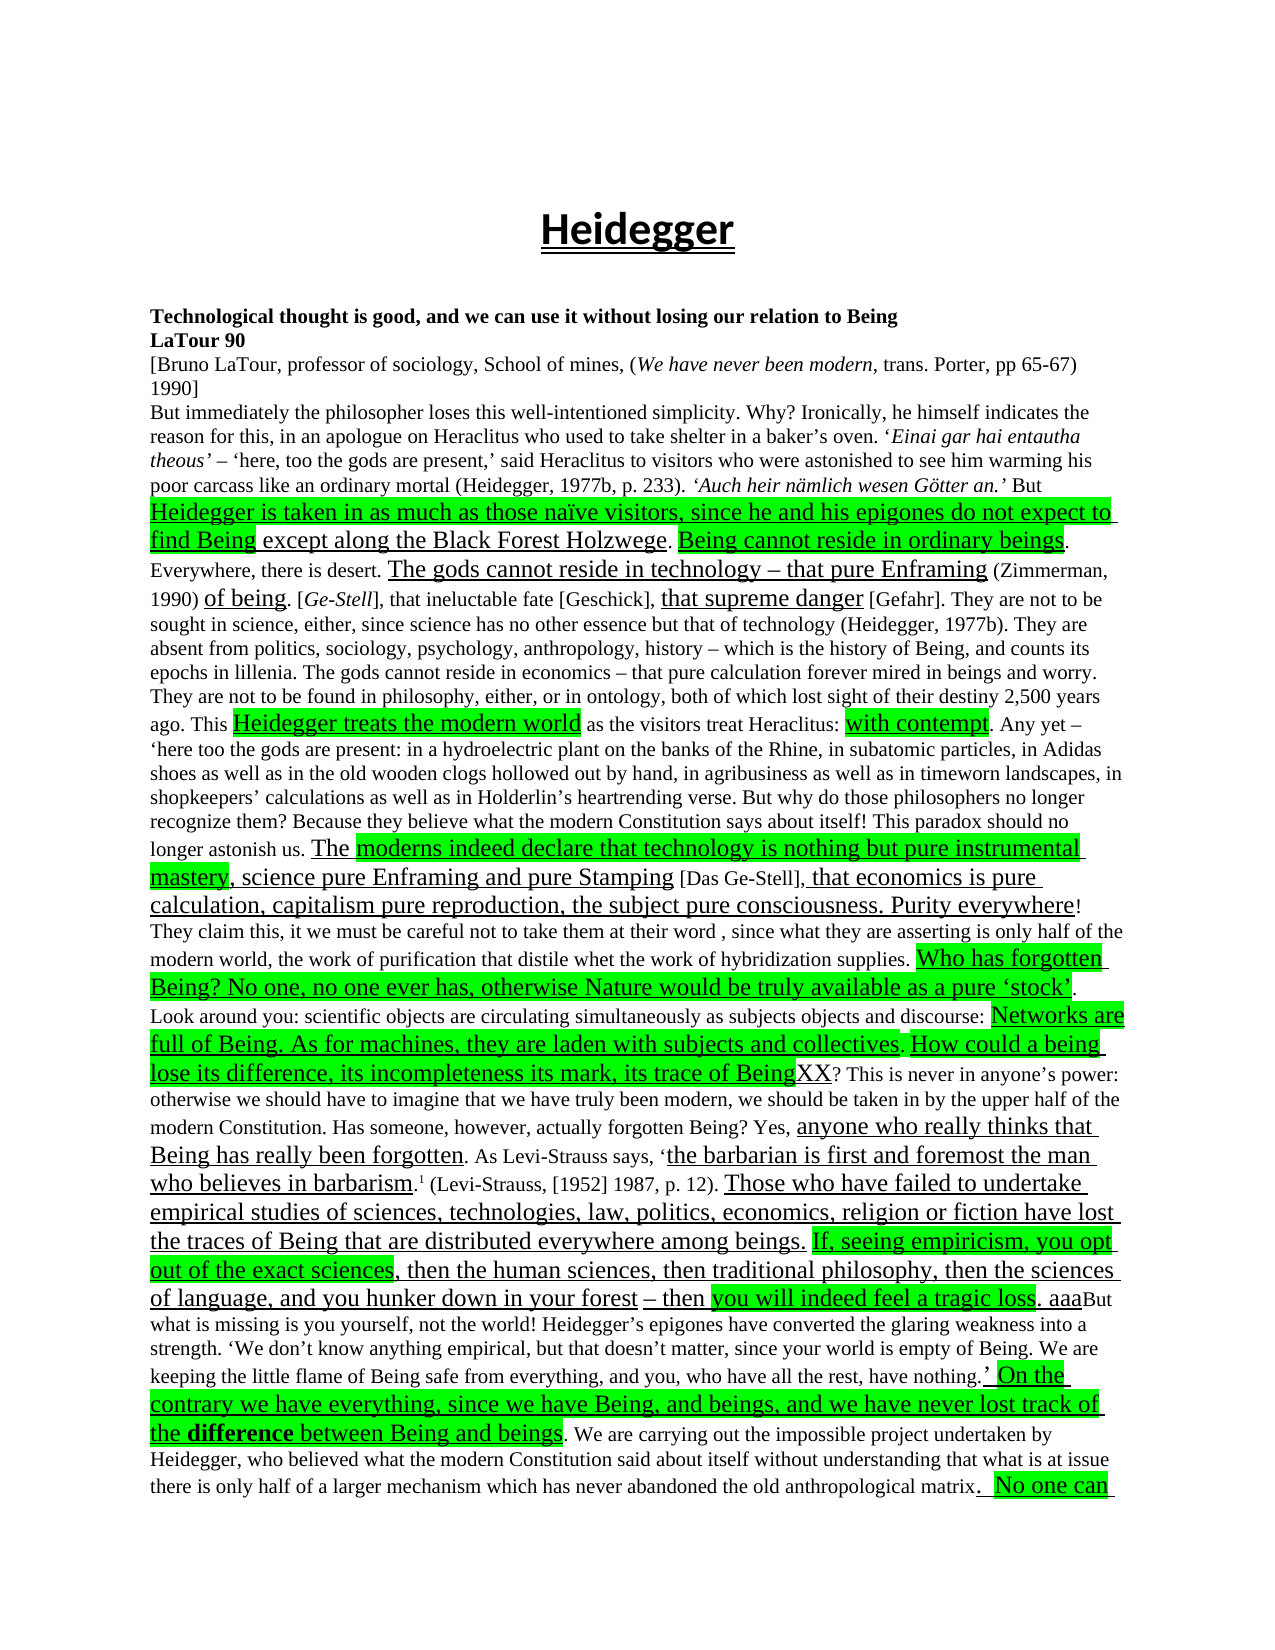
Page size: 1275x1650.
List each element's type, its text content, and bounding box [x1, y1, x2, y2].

text [Bruno LaTour, professor of sociology, School of mines, (We have never been modern, trans. Porter, pp 65-67) 1990] [150, 352, 1125, 400]
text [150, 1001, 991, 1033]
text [150, 1027, 1125, 1499]
text Technological thought is good, and we can use it without losing our relation to Being [150, 304, 1125, 328]
text LaTour 90 [150, 328, 1125, 352]
subtitle Heidegger [150, 200, 1125, 256]
